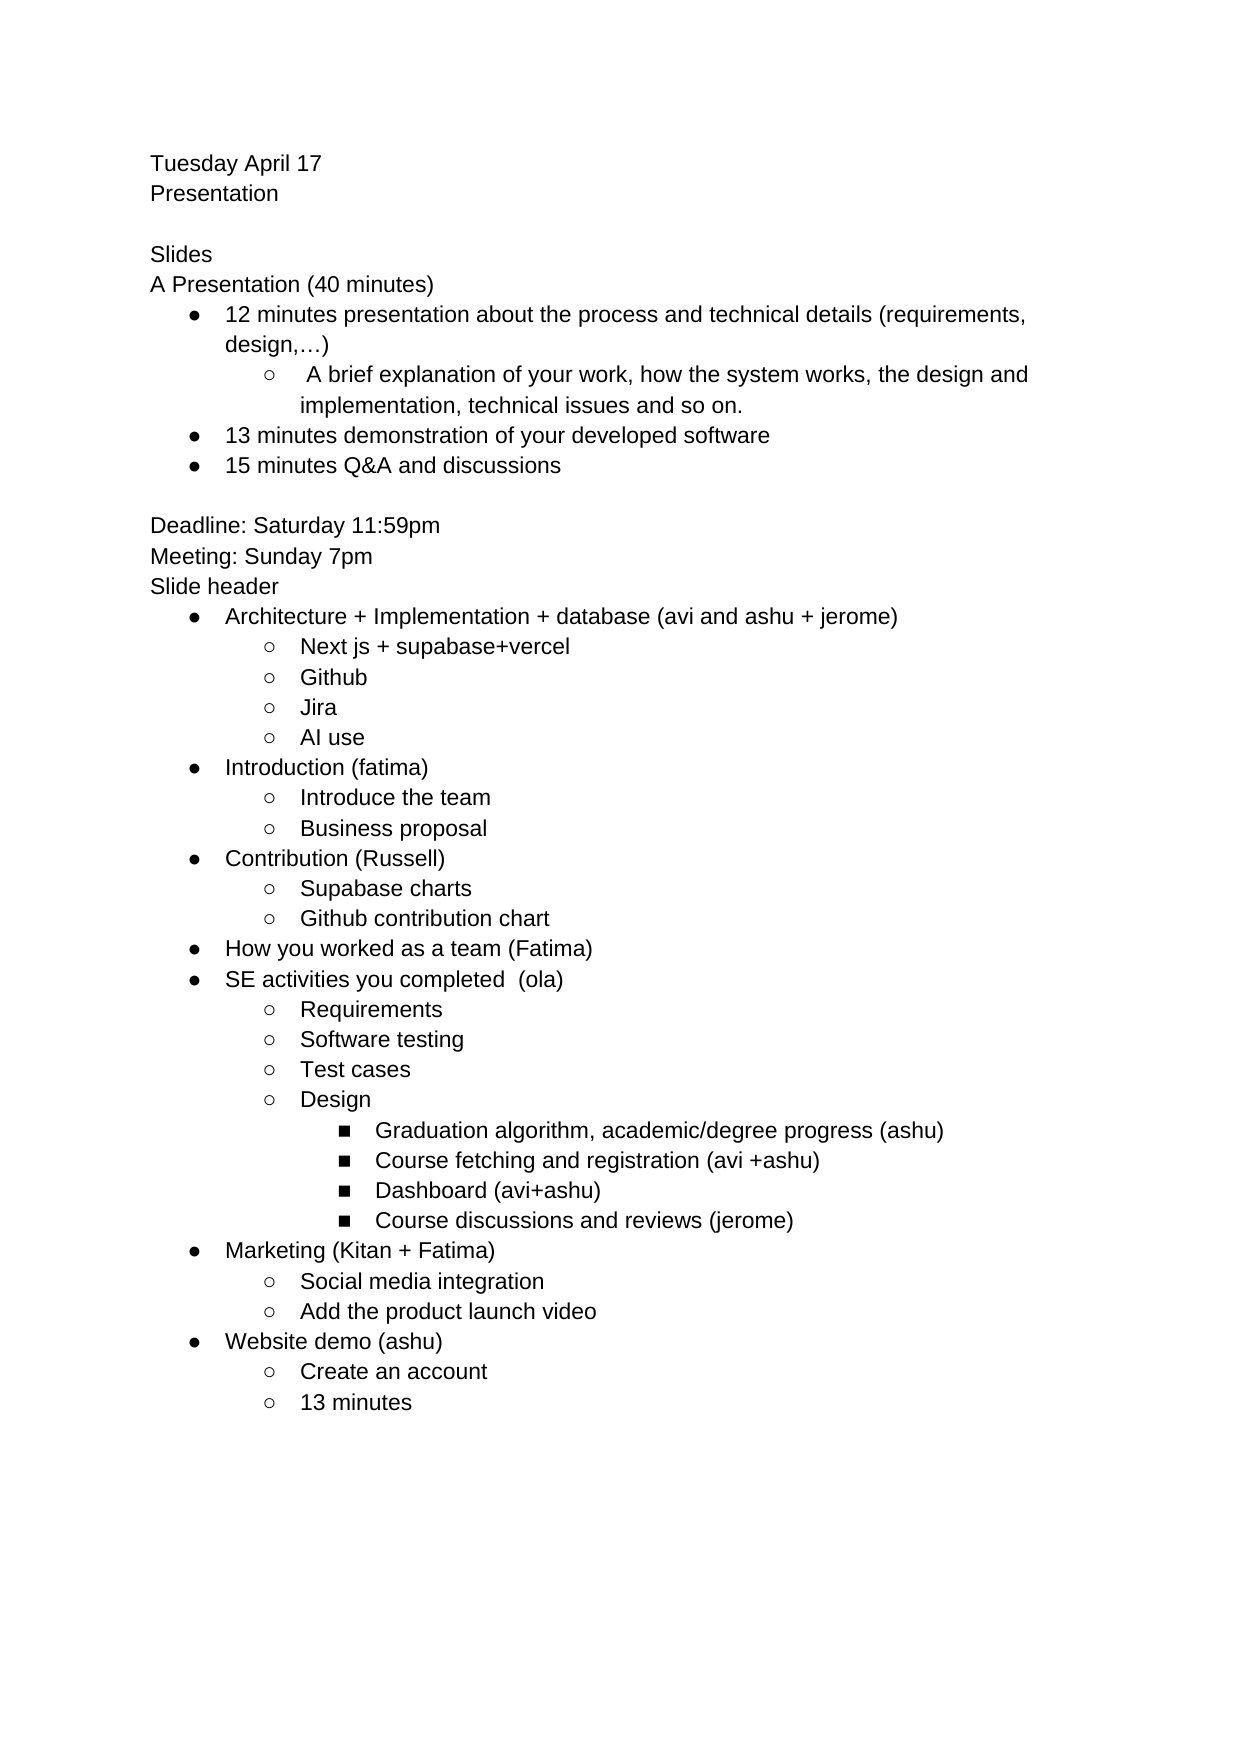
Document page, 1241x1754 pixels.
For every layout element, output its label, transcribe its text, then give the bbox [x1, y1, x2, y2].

list Website demo (ashu) [187, 1328, 1090, 1354]
list Next js + supabase+vercel [262, 633, 1090, 660]
list Marketing (Kitan + Fatima) [187, 1237, 1090, 1264]
list 13 minutes [262, 1388, 1090, 1415]
list AI use [262, 724, 1090, 750]
list Supabase charts [262, 875, 1090, 901]
text Slide header [150, 573, 1090, 599]
list Jira [262, 694, 1090, 720]
list 12 minutes presentation about the process and technical details (requirements, design,…) [187, 301, 1090, 358]
list Requirements [262, 996, 1090, 1022]
list Contribution (Russell) [187, 845, 1090, 871]
text A Presentation (40 minutes) [150, 271, 1090, 297]
list Create an account [262, 1358, 1090, 1385]
list A brief explanation of your work, how the system works, the design and implementation, technical issues and so on. [262, 361, 1090, 418]
list Business proposal [262, 814, 1090, 841]
list Dashboard (avi+ashu) [337, 1177, 1090, 1203]
list Github [262, 663, 1090, 690]
text Slides [150, 241, 1090, 267]
list Course fetching and registration (avi +ashu) [337, 1147, 1090, 1173]
list SE activities you completed (ola) [187, 966, 1090, 992]
list Github contribution chart [262, 905, 1090, 932]
list Test cases [262, 1056, 1090, 1083]
text Deadline: Saturday 11:59pm [150, 512, 1090, 539]
list Introduce the team [262, 784, 1090, 811]
list Introduction (fatima) [187, 754, 1090, 781]
text Presentation [150, 180, 1090, 207]
list Add the product launch video [262, 1298, 1090, 1324]
text Tuesday April 17 [150, 150, 1090, 176]
text Meeting: Sunday 7pm [150, 543, 1090, 569]
list How you worked as a team (Fatima) [187, 935, 1090, 962]
list Course discussions and reviews (jerome) [337, 1207, 1090, 1234]
list Social media integration [262, 1268, 1090, 1294]
list Software testing [262, 1026, 1090, 1052]
list Architecture + Implementation + database (avi and ashu + jerome) [187, 603, 1090, 629]
list Graduation algorithm, academic/degree progress (ashu) [337, 1117, 1090, 1143]
list Design [262, 1086, 1090, 1113]
list 15 minutes Q&A and discussions [187, 452, 1090, 478]
list 13 minutes demonstration of your developed software [187, 422, 1090, 448]
